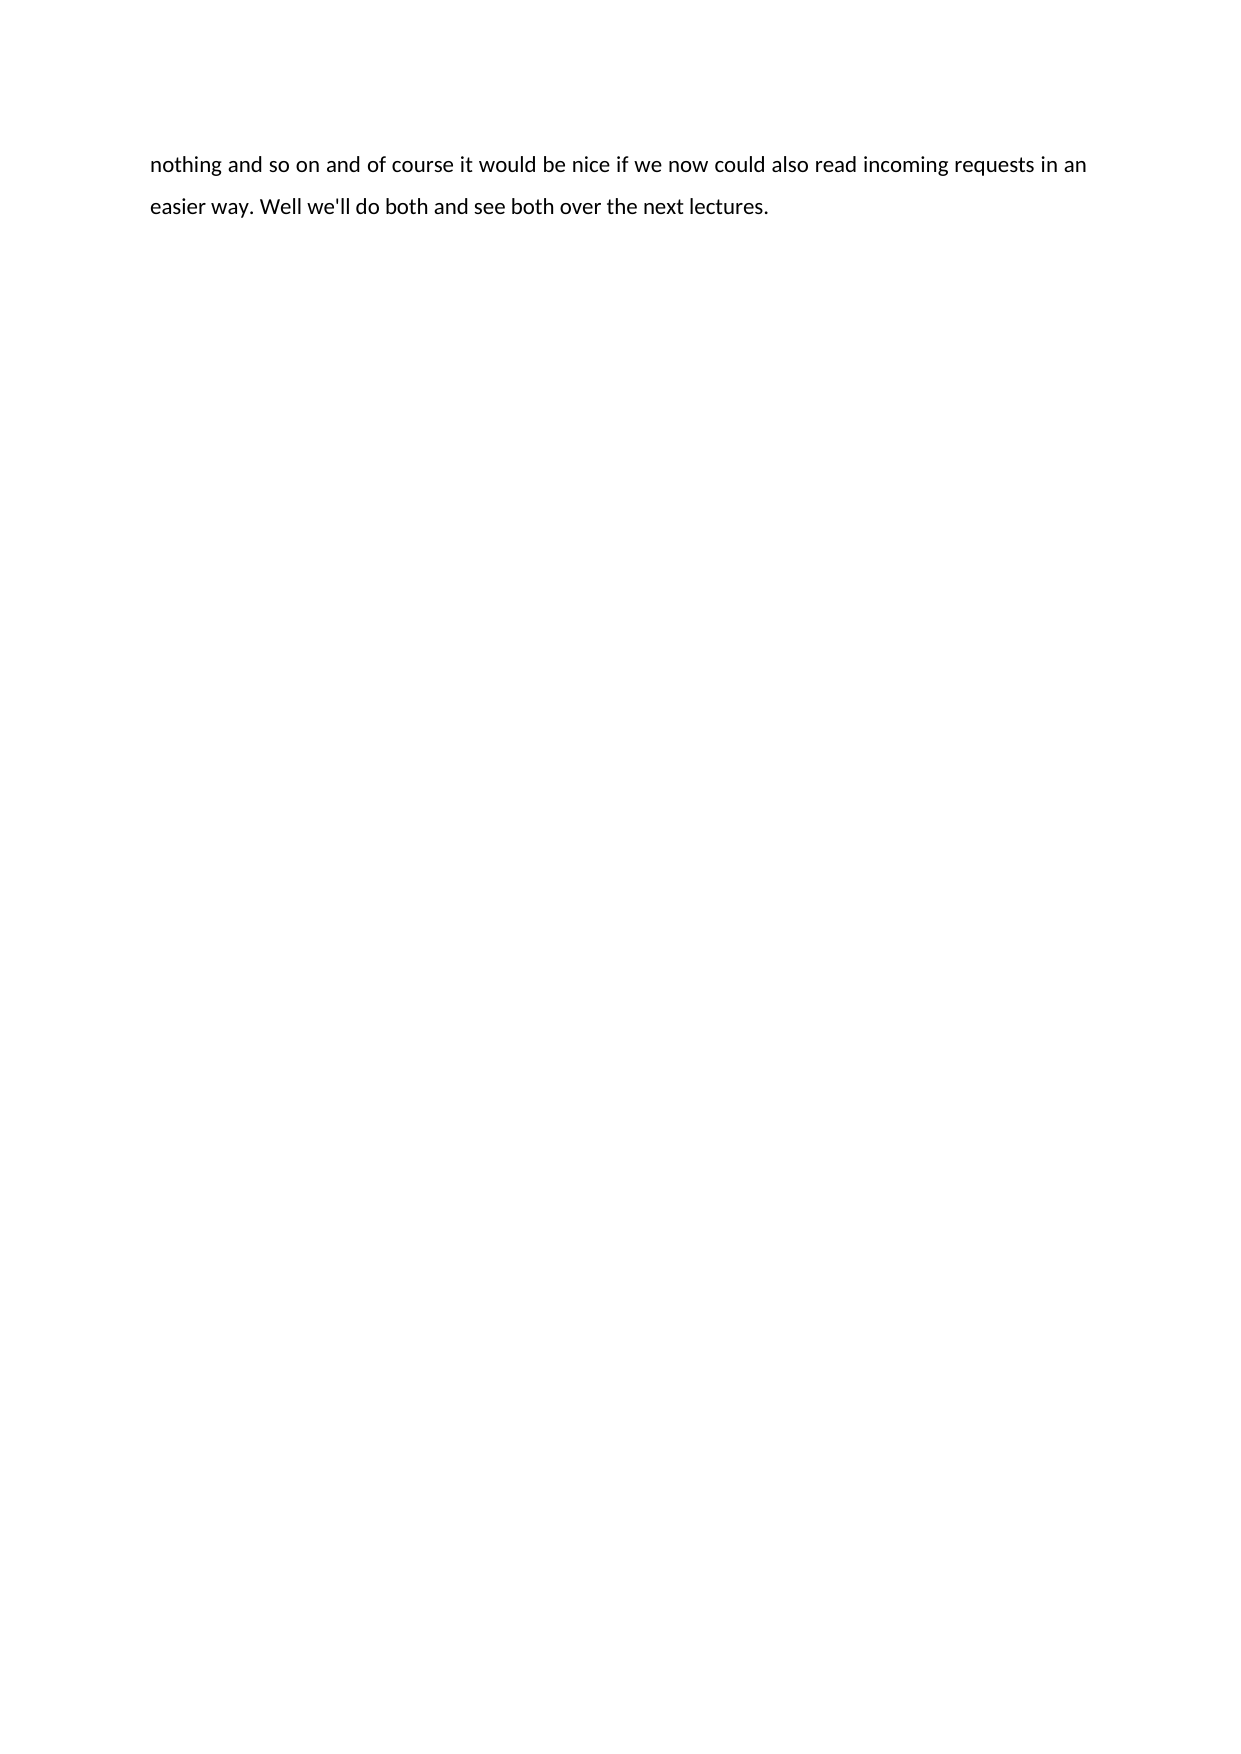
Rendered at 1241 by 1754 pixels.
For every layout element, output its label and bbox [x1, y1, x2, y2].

text [150, 150, 1090, 220]
